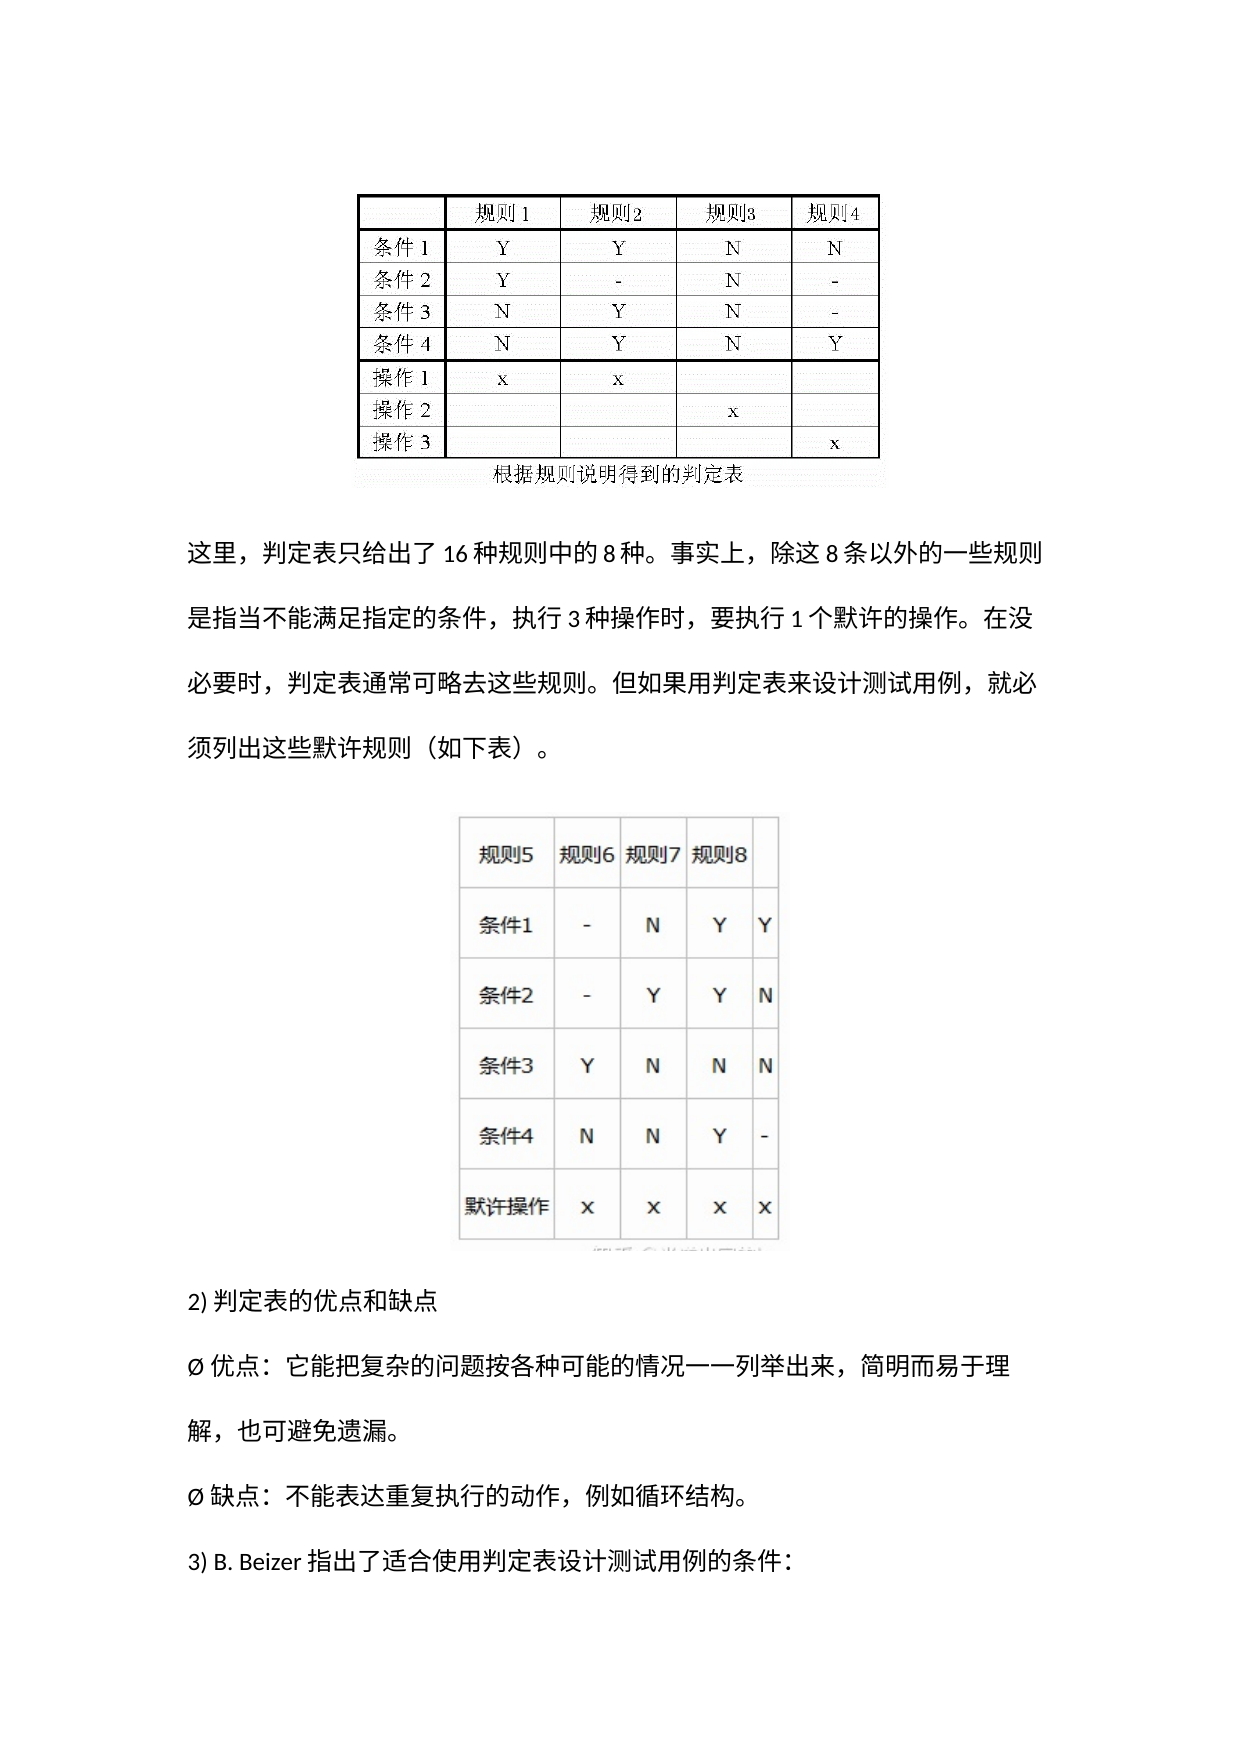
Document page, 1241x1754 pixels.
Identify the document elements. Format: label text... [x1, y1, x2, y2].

text Ø 优点：它能把复杂的问题按各种可能的情况一一列举出来，简明而易于理解，也可避免遗漏。 [187, 1332, 1053, 1462]
text 这里，判定表只给出了16种规则中的8种。事实上，除这8条以外的一些规则是指当不能满足指定的条件，执行3种操作时，要执行1个默许的操作。在没必要时，判定表通常可略去这些规则。但如果用判定表来设计测试用例，就必须列出这些默许规则（如下表）。 [187, 519, 1053, 779]
text 3) B. Beizer 指出了适合使用判定表设计测试用例的条件： [187, 1527, 1053, 1592]
picture [351, 194, 889, 488]
text Ø 缺点：不能表达重复执行的动作，例如循环结构。 [187, 1462, 1053, 1527]
text 2) 判定表的优点和缺点 [187, 1267, 1053, 1332]
picture [450, 812, 790, 1251]
